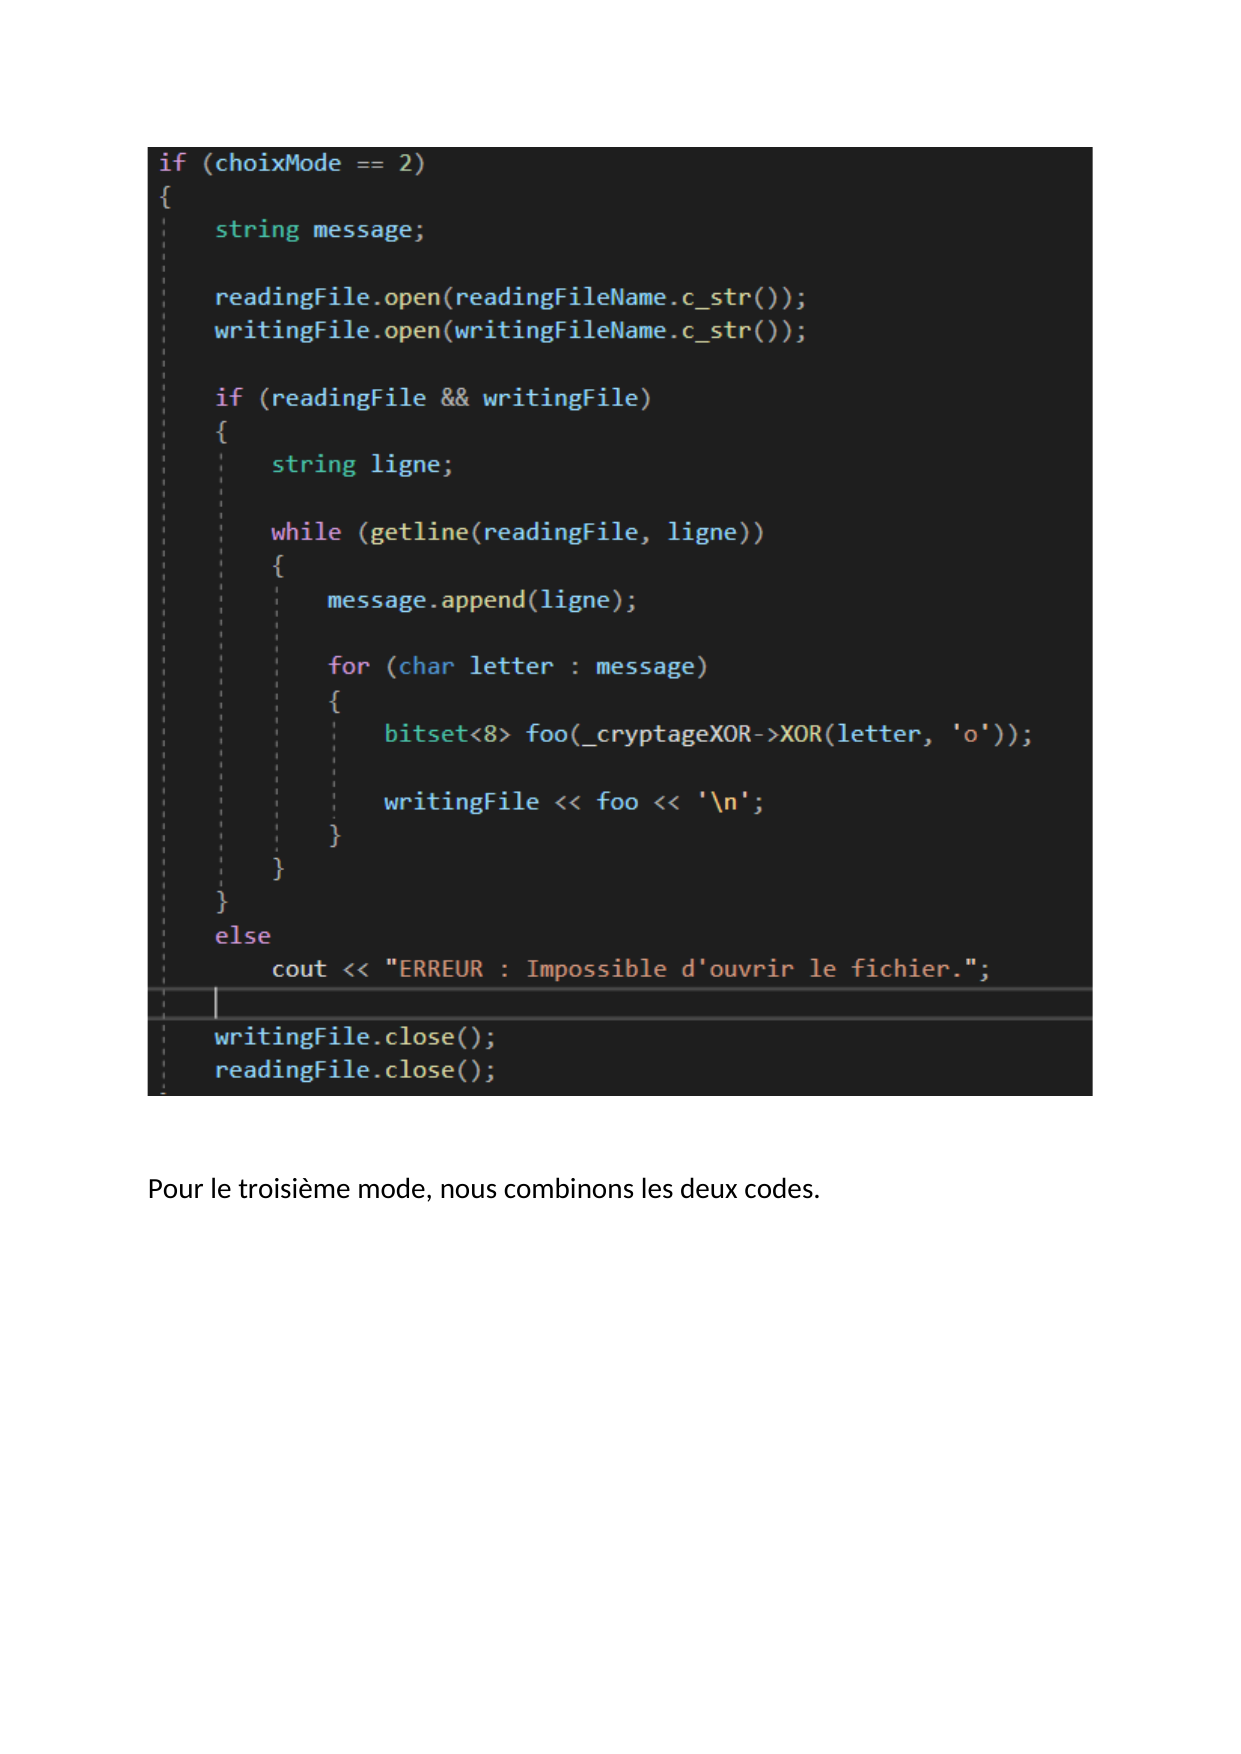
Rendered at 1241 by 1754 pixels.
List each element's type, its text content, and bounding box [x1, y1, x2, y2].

picture [147, 147, 1093, 1096]
text Pour le troisième mode, nous combinons les deux codes. [148, 1170, 1093, 1206]
